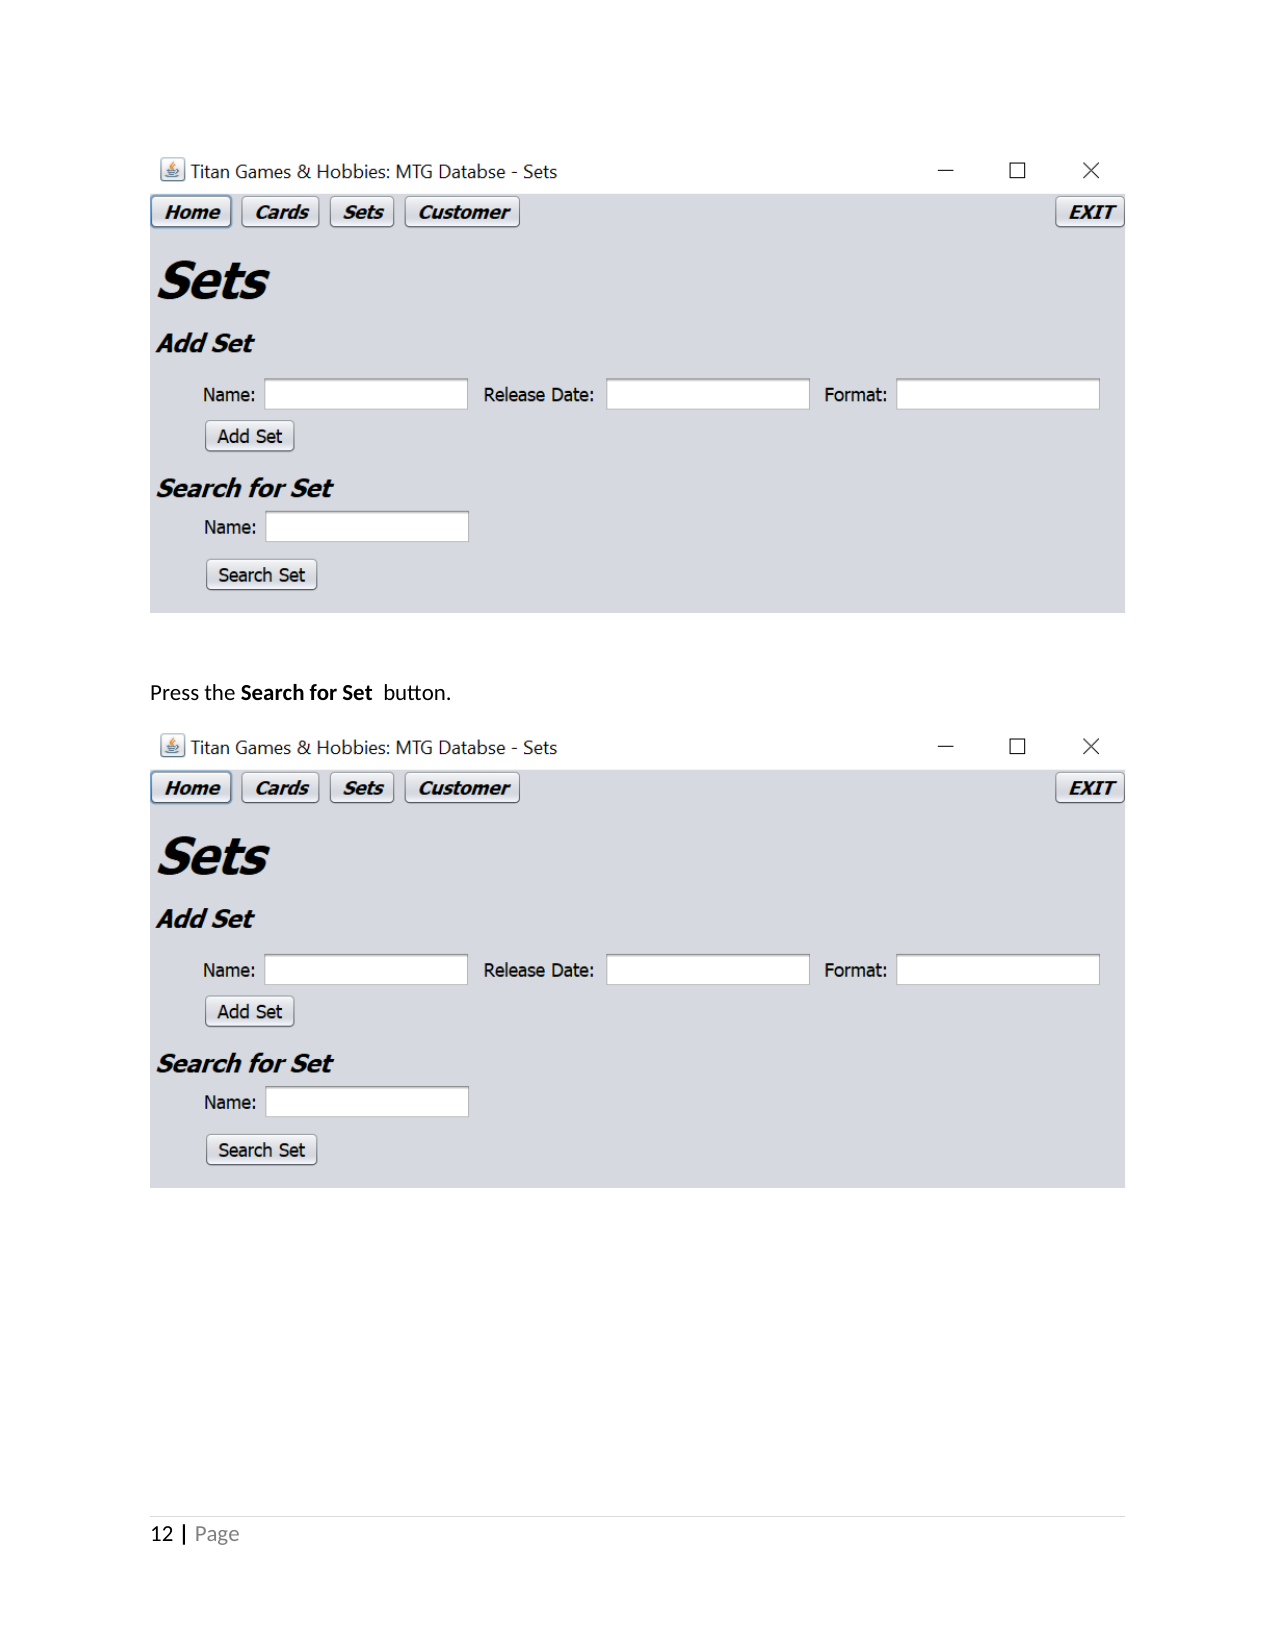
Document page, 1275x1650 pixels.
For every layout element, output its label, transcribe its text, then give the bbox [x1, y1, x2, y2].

picture [150, 725, 1125, 1188]
text Press the Search for Set button. [150, 678, 1125, 706]
picture [150, 150, 1125, 613]
